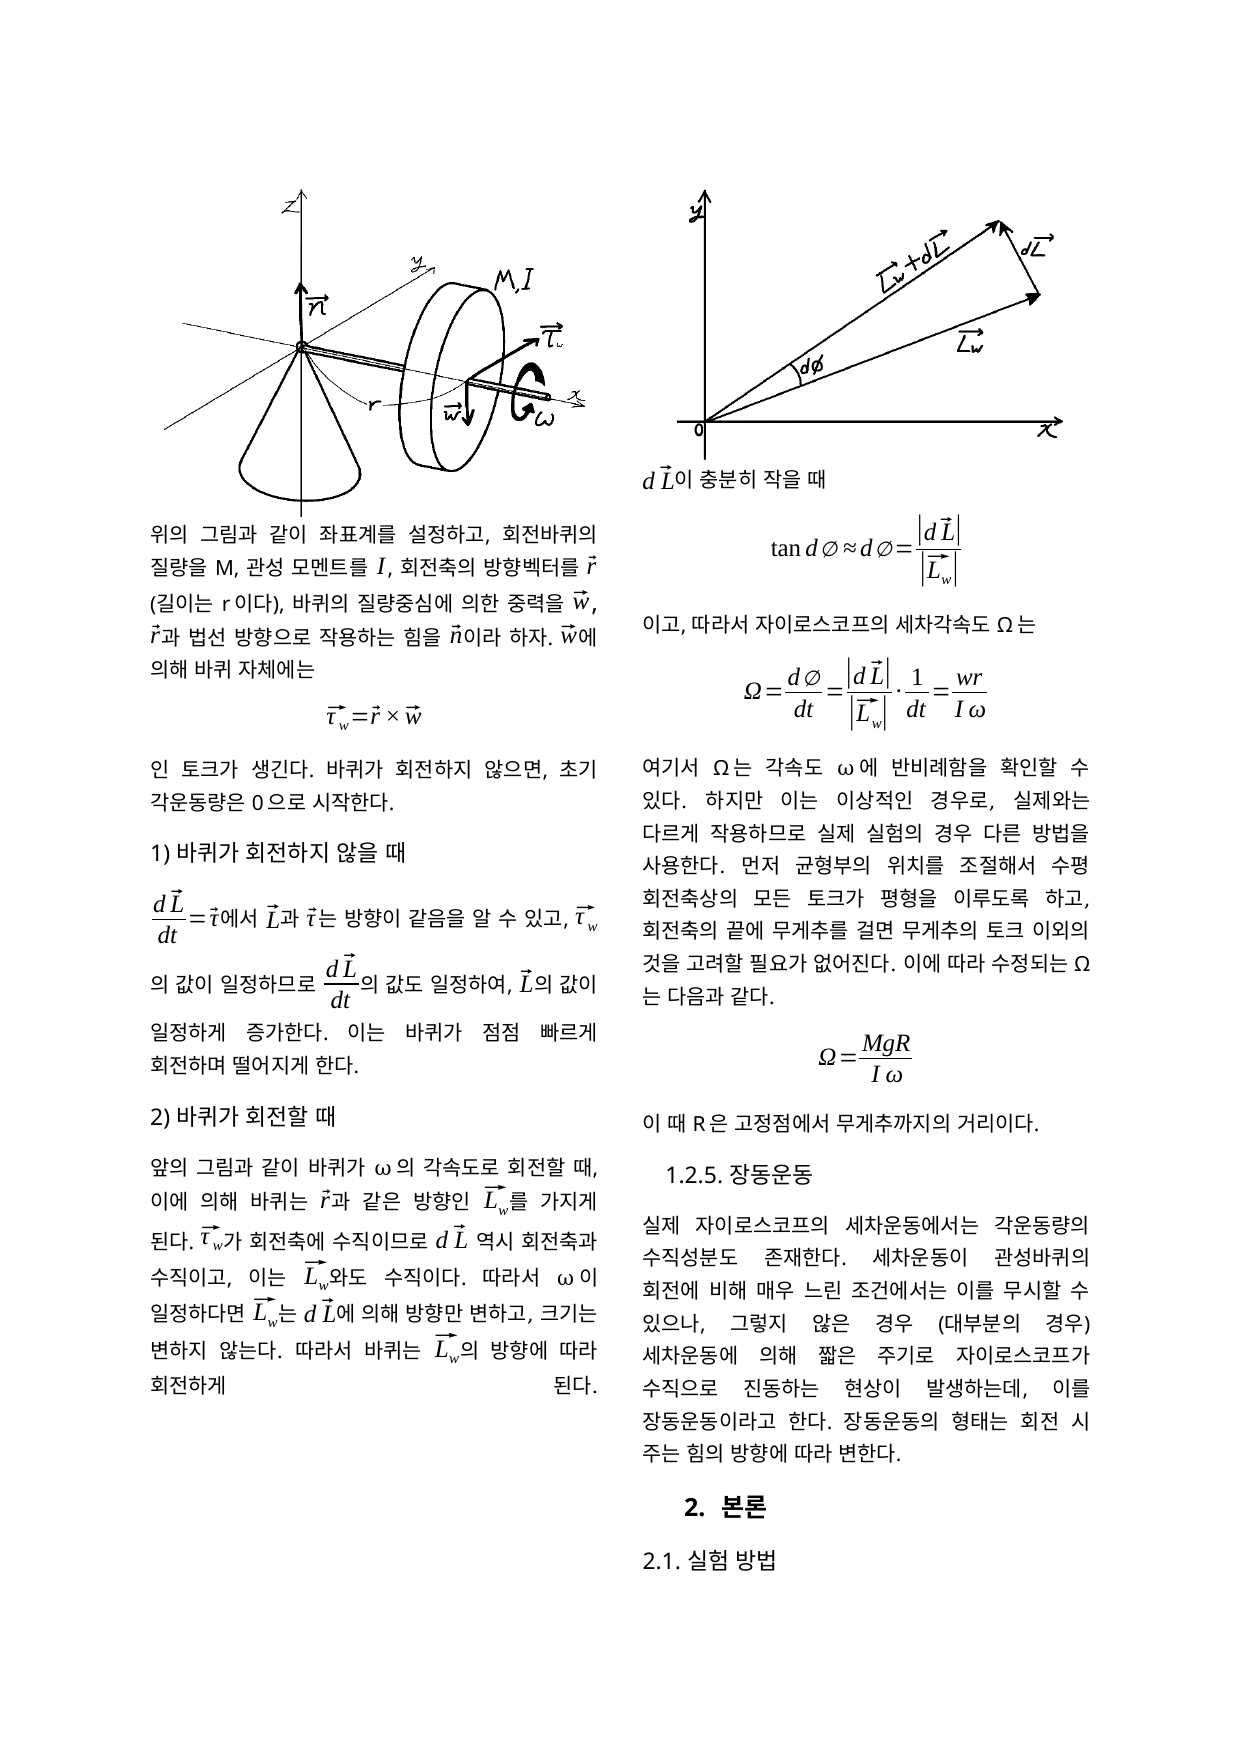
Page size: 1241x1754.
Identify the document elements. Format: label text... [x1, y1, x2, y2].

text 에서 과 는 방향이 같음을 알 수 있고, 의 값이 일정하므로 의 값도 일정하여, 의 값이 일정하게 증가한다. 이는 바퀴가 점점 빠르게 회전하며 떨어지게 한다. [150, 888, 598, 1079]
text 1.2.5. 장동운동 [642, 1156, 1090, 1190]
text 이 때 R은 고정점에서 무게추까지의 거리이다. [642, 1107, 1090, 1137]
picture [642, 177, 1090, 462]
text 인 토크가 생긴다. 바퀴가 회전하지 않으면, 초기 각운동량은 0으로 시작한다. [150, 753, 598, 816]
text 2) 바퀴가 회전할 때 [150, 1098, 598, 1132]
text 여기서 Ω는 각속도 ω에 반비례함을 확인할 수 있다. 하지만 이는 이상적인 경우로, 실제와는 다르게 작용하므로 실제 실험의 경우 다른 방법을 사용한다. 먼저 균형부의 위치를 조절해서 수평 회전축상의 모든 토크가 평형을 이루도록 하고, 회전축의 끝에 무게추를 걸면 무게추의 토크 이외의 것을 고려할 필요가 없어진다. 이에 따라 수정되는 Ω는 다음과 같다. [642, 751, 1090, 1010]
text 앞의 그림과 같이 바퀴가 ω의 각속도로 회전할 때, 이에 의해 바퀴는 과 같은 방향인 를 가지게 된다. 가 회전축에 수직이므로 역시 회전축과 수직이고, 이는 와도 수직이다. 따라서 ω이 일정하다면 는 에 의해 방향만 변하고, 크기는 변하지 않는다. 따라서 바퀴는 의 방향에 따라 회전하게 된다.이 충분히 작을 때 [150, 1151, 598, 1399]
text 실제 자이로스코프의 세차운동에서는 각운동량의 수직성분도 존재한다. 세차운동이 관성바퀴의 회전에 비해 매우 느린 조건에서는 이를 무시할 수 있으나, 그렇지 않은 경우 (대부분의 경우) 세차운동에 의해 짧은 주기로 자이로스코프가 수직으로 진동하는 현상이 발생하는데, 이를 장동운동이라고 한다. 장동운동의 형태는 회전 시 주는 힘의 방향에 따라 변한다. [642, 1209, 1090, 1468]
text 1) 바퀴가 회전하지 않을 때 [150, 835, 598, 868]
picture [150, 177, 596, 517]
text 이고, 따라서 자이로스코프의 세차각속도 Ω는 [642, 608, 1090, 638]
list 본론 [684, 1487, 1090, 1523]
text 2.1. 실험 방법 [642, 1543, 1090, 1576]
